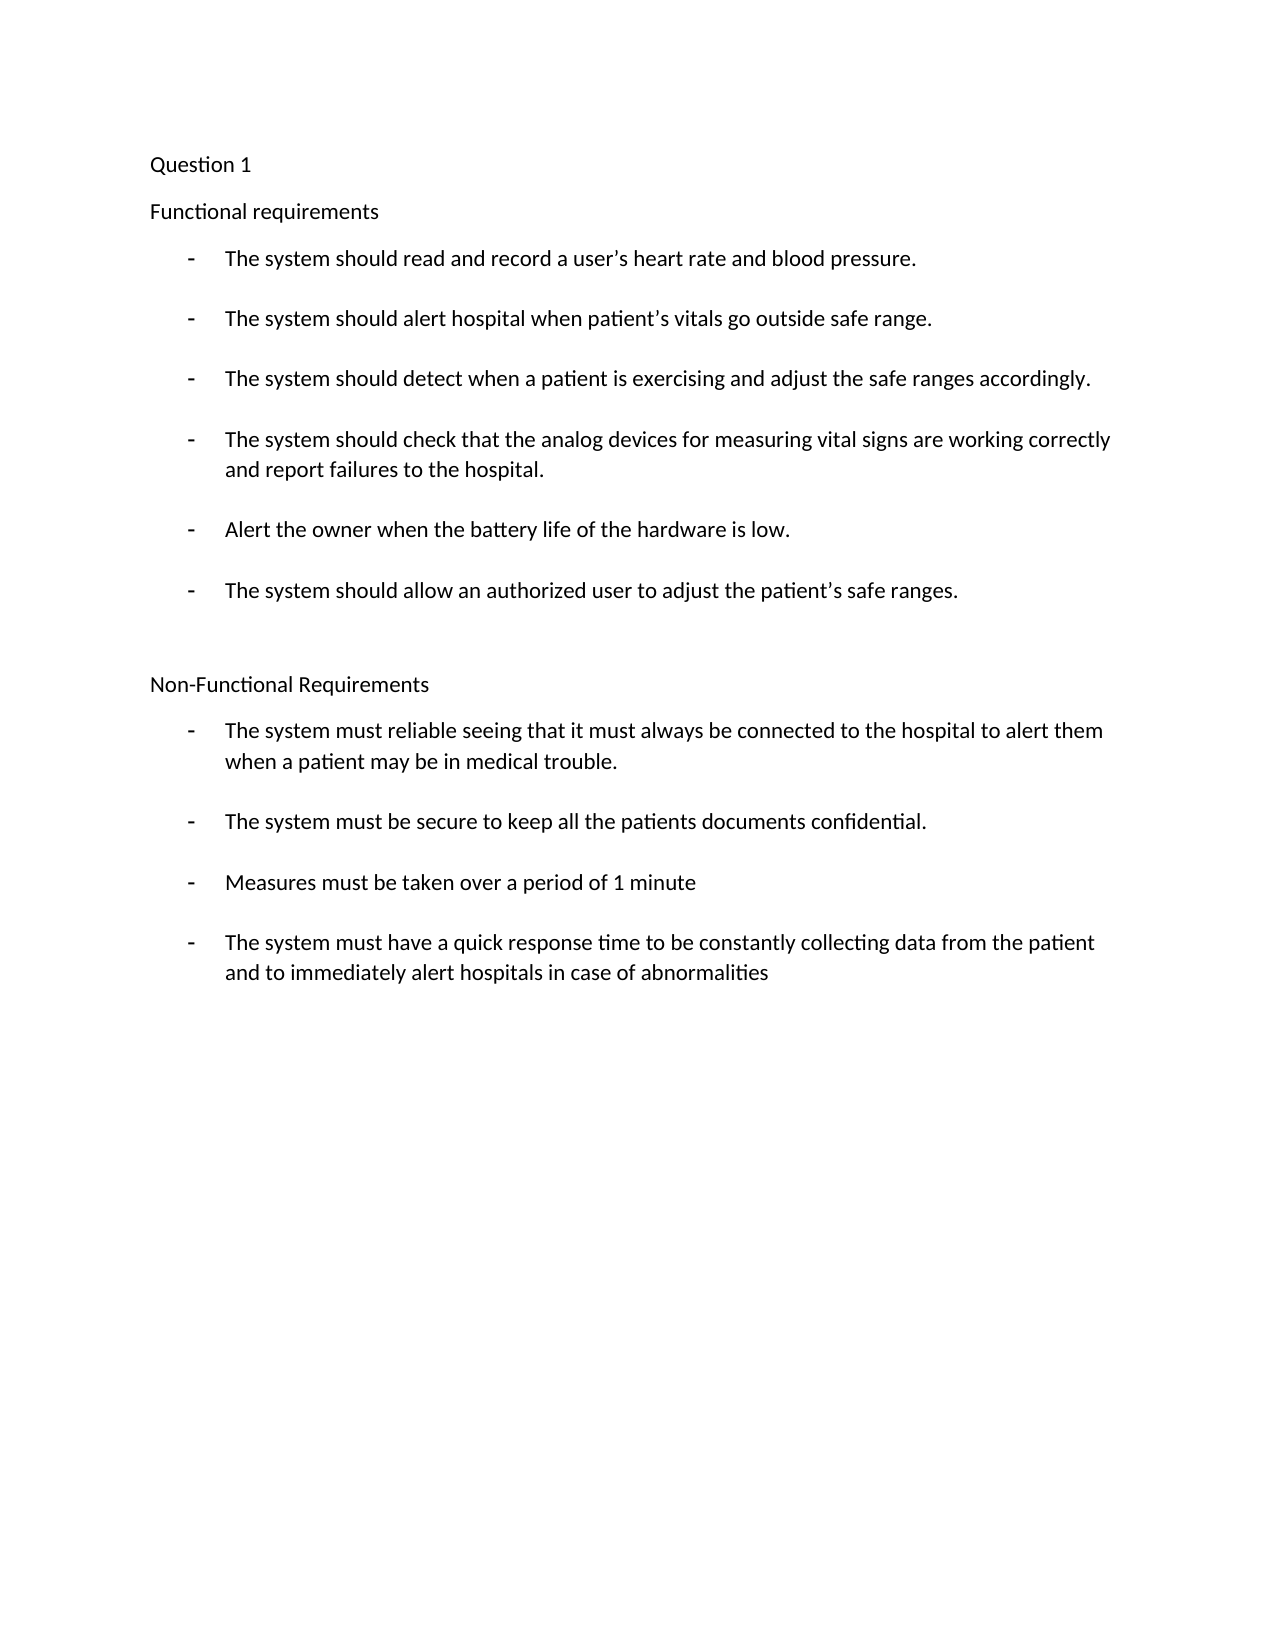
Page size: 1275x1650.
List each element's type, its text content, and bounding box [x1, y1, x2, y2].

list The system must reliable seeing that it must always be connected to the hospital to alert them when a patient may be in medical trouble. [187, 717, 1125, 805]
list The system should allow an authorized user to adjust the patient’s safe ranges. [187, 576, 1125, 604]
list The system should detect when a patient is exercising and adjust the safe ranges accordingly. [187, 364, 1125, 423]
text Functional requirements [150, 197, 1125, 225]
list The system should check that the analog devices for measuring vital signs are working correctly and report failures to the hospital. [187, 425, 1125, 513]
list The system must have a quick response time to be constantly collecting data from the patient and to immediately alert hospitals in case of abnormalities [187, 928, 1125, 986]
list The system should read and record a user’s heart rate and blood pressure. [187, 244, 1125, 302]
list The system must be secure to keep all the patients documents confidential. [187, 807, 1125, 866]
text Non-Functional Requirements [150, 670, 1125, 698]
list Measures must be taken over a period of 1 minute [187, 868, 1125, 926]
text Question 1 [150, 150, 1125, 178]
list Alert the owner when the battery life of the hardware is low. [187, 516, 1125, 574]
list The system should alert hospital when patient’s vitals go outside safe range. [187, 304, 1125, 362]
